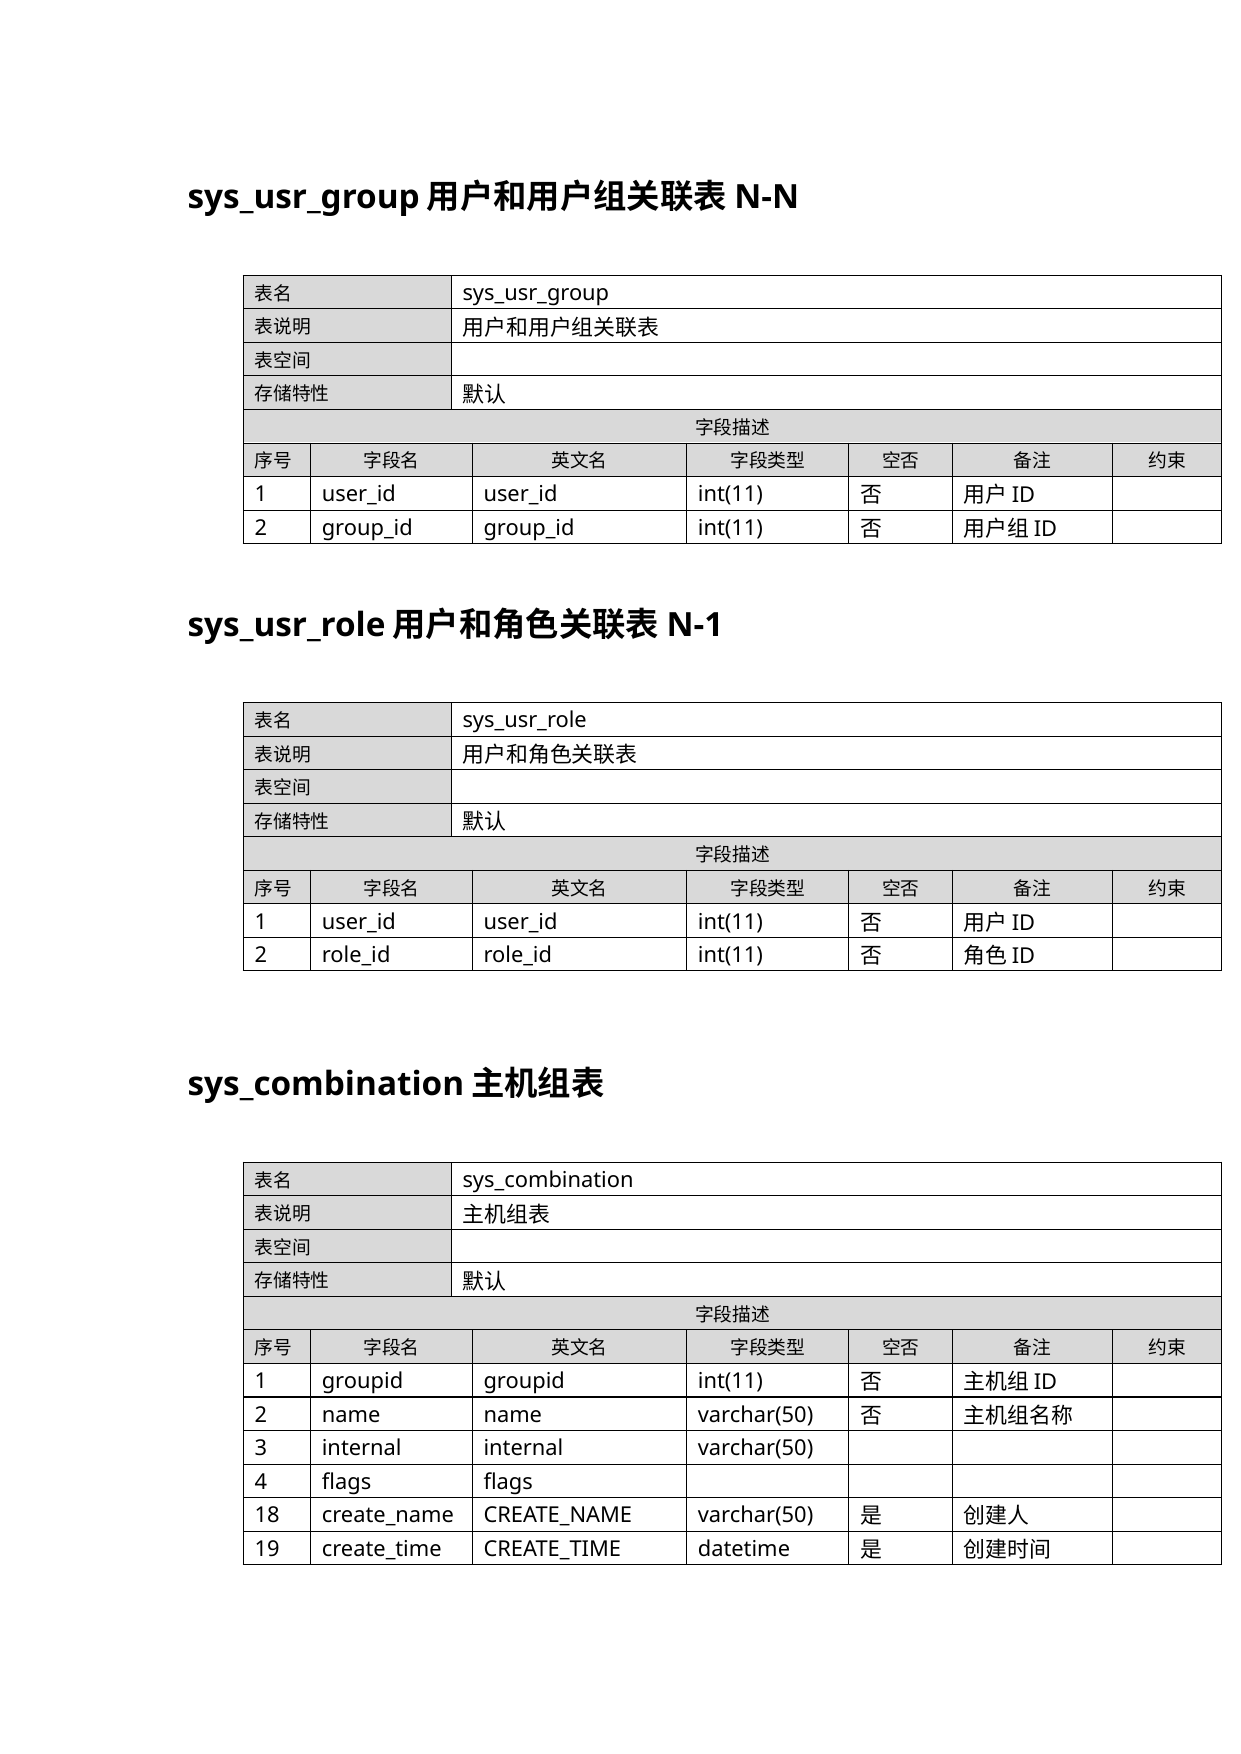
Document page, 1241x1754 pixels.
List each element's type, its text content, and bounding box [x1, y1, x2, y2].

table_cell group_id [473, 511, 686, 543]
table_cell 英文名 [473, 1330, 686, 1363]
table_cell 主机组ID [953, 1364, 1112, 1396]
table_header 表名 [244, 1163, 451, 1195]
subtitle sys_usr_group用户和用户组关联表 N-N [187, 162, 1053, 227]
table_header sys_usr_role [452, 703, 1221, 736]
table_cell 19 [244, 1532, 310, 1564]
table_cell name [311, 1398, 472, 1430]
table_cell user_id [311, 904, 472, 937]
table_header 表名 [244, 703, 451, 736]
table_cell [1113, 1465, 1221, 1497]
table_header 表名 [244, 276, 451, 308]
table_cell create_name [311, 1498, 472, 1531]
table_cell 创建人 [953, 1498, 1112, 1531]
table_cell [953, 1465, 1112, 1497]
table_cell 1 [244, 904, 310, 937]
table_cell 存储特性 [244, 1263, 451, 1296]
table_cell [1113, 511, 1221, 543]
table_cell 约束 [1113, 871, 1221, 903]
table_cell create_time [311, 1532, 472, 1564]
table_cell CREATE_TIME [473, 1532, 686, 1564]
table_cell int(11) [687, 938, 848, 970]
table_cell 字段名 [311, 1330, 472, 1363]
table_cell name [473, 1398, 686, 1430]
table_cell 否 [849, 1398, 952, 1430]
table_cell [452, 343, 1221, 375]
table_cell [1113, 1431, 1221, 1463]
table_cell [1113, 477, 1221, 509]
table_cell int(11) [687, 477, 848, 509]
table_header sys_usr_group [452, 276, 1221, 308]
table_cell 用户ID [953, 904, 1112, 937]
table_cell [1113, 938, 1221, 970]
table_cell 字段描述 [244, 1297, 1221, 1329]
table_cell 18 [244, 1498, 310, 1531]
table_cell 3 [244, 1431, 310, 1463]
table_cell CREATE_NAME [473, 1498, 686, 1531]
table_cell flags [311, 1465, 472, 1497]
table_cell 2 [244, 1398, 310, 1430]
table_cell 约束 [1113, 444, 1221, 476]
table_cell [452, 770, 1221, 803]
table_cell [1113, 1364, 1221, 1396]
table_cell 创建时间 [953, 1532, 1112, 1564]
table_cell varchar(50) [687, 1398, 848, 1430]
table_cell 空否 [849, 1330, 952, 1363]
table_cell 表空间 [244, 770, 451, 803]
table_cell [1113, 904, 1221, 937]
table_cell 字段名 [311, 871, 472, 903]
table_cell 主机组名称 [953, 1398, 1112, 1430]
table_cell 备注 [953, 1330, 1112, 1363]
table_cell 表空间 [244, 343, 451, 375]
table_cell 是 [849, 1498, 952, 1531]
table_cell varchar(50) [687, 1498, 848, 1531]
table_cell [1113, 1532, 1221, 1564]
subtitle sys_combination主机组表 [187, 1049, 1053, 1114]
table_cell 序号 [244, 871, 310, 903]
table_cell internal [473, 1431, 686, 1463]
table_cell 表说明 [244, 1196, 451, 1229]
table_cell [1113, 1498, 1221, 1531]
table_cell 默认 [452, 1263, 1221, 1296]
table_cell 字段类型 [687, 871, 848, 903]
table_cell [953, 1431, 1112, 1463]
table_cell 备注 [953, 871, 1112, 903]
table_cell 否 [849, 904, 952, 937]
table_cell 默认 [452, 376, 1221, 409]
table_cell 约束 [1113, 1330, 1221, 1363]
table_cell 否 [849, 477, 952, 509]
table_cell 备注 [953, 444, 1112, 476]
table_cell 存储特性 [244, 804, 451, 836]
table_cell [687, 1465, 848, 1497]
table_cell 用户ID [953, 477, 1112, 509]
table_cell 字段类型 [687, 444, 848, 476]
table_cell groupid [473, 1364, 686, 1396]
table_cell user_id [473, 477, 686, 509]
table_cell 用户和用户组关联表 [452, 309, 1221, 342]
table_cell [849, 1465, 952, 1497]
table_cell 用户和角色关联表 [452, 737, 1221, 769]
table_cell flags [473, 1465, 686, 1497]
subtitle sys_usr_role用户和角色关联表 N-1 [187, 589, 1053, 654]
table_cell group_id [311, 511, 472, 543]
table_cell 空否 [849, 444, 952, 476]
table_cell 字段描述 [244, 837, 1221, 870]
table_cell 2 [244, 938, 310, 970]
table_cell 表说明 [244, 309, 451, 342]
table_cell datetime [687, 1532, 848, 1564]
table_cell user_id [311, 477, 472, 509]
table_cell 1 [244, 477, 310, 509]
table_cell 2 [244, 511, 310, 543]
table_cell 字段类型 [687, 1330, 848, 1363]
table_cell 否 [849, 1364, 952, 1396]
table_cell 英文名 [473, 871, 686, 903]
table_cell [452, 1230, 1221, 1262]
table_cell int(11) [687, 511, 848, 543]
table_cell 表空间 [244, 1230, 451, 1262]
table_cell groupid [311, 1364, 472, 1396]
table_cell 英文名 [473, 444, 686, 476]
table_cell 否 [849, 511, 952, 543]
table_cell 表说明 [244, 737, 451, 769]
table_cell internal [311, 1431, 472, 1463]
table_cell 默认 [452, 804, 1221, 836]
table_cell 角色ID [953, 938, 1112, 970]
table_cell 用户组ID [953, 511, 1112, 543]
table_cell 存储特性 [244, 376, 451, 409]
table_cell varchar(50) [687, 1431, 848, 1463]
table_cell role_id [473, 938, 686, 970]
table_cell 1 [244, 1364, 310, 1396]
table_cell 4 [244, 1465, 310, 1497]
table_cell [849, 1431, 952, 1463]
table_header sys_combination [452, 1163, 1221, 1195]
table_cell 序号 [244, 1330, 310, 1363]
table_cell 字段名 [311, 444, 472, 476]
table_cell role_id [311, 938, 472, 970]
table_cell 空否 [849, 871, 952, 903]
table_cell [1113, 1398, 1221, 1430]
table_cell user_id [473, 904, 686, 937]
table_cell int(11) [687, 1364, 848, 1396]
table_cell 序号 [244, 444, 310, 476]
table_cell int(11) [687, 904, 848, 937]
table_cell 主机组表 [452, 1196, 1221, 1229]
table_cell 字段描述 [244, 410, 1221, 442]
table_cell 否 [849, 938, 952, 970]
table_cell 是 [849, 1532, 952, 1564]
